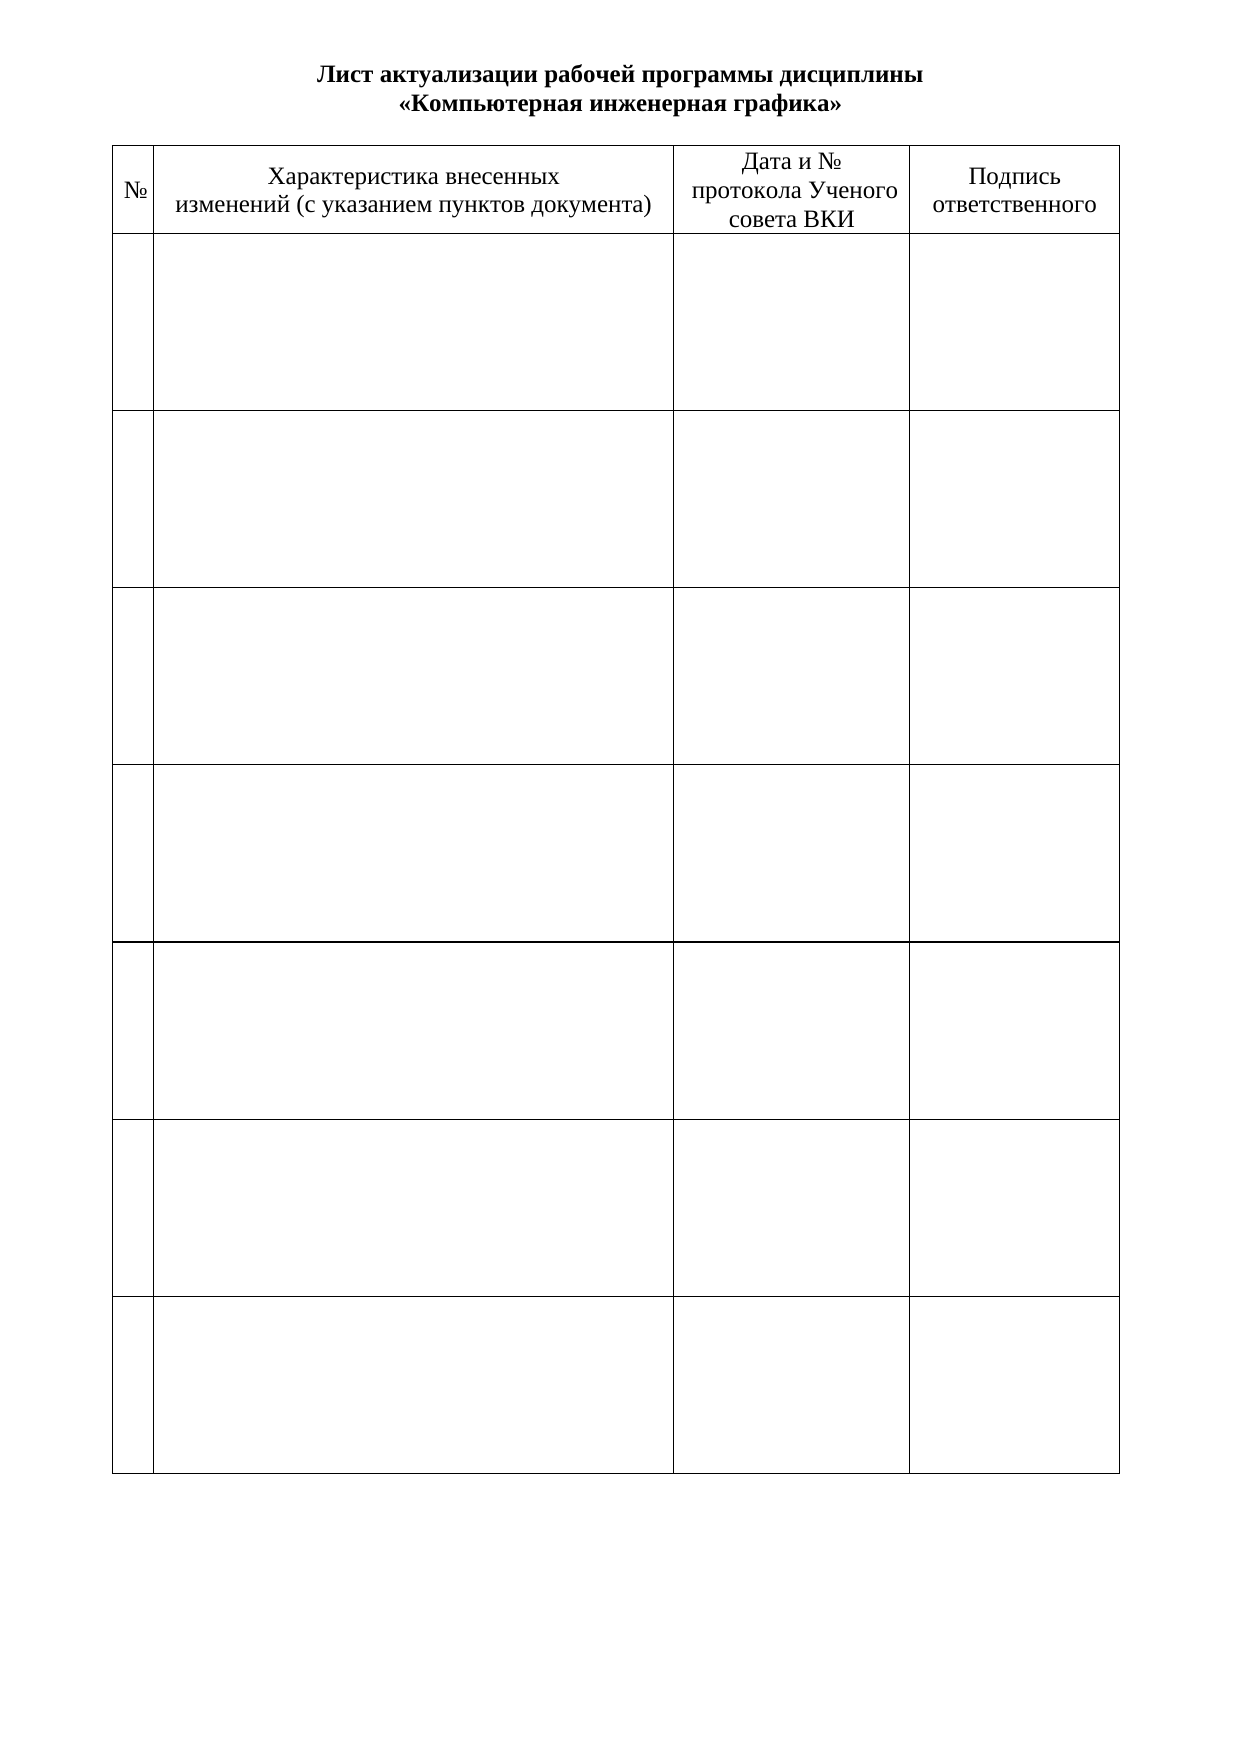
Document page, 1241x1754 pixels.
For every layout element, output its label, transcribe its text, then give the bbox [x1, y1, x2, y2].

table_cell [910, 1120, 1119, 1296]
table_cell [674, 411, 909, 587]
table_cell [674, 588, 909, 764]
table_cell [154, 234, 673, 410]
table_cell [113, 1297, 153, 1473]
table_cell [910, 943, 1119, 1118]
table_cell [910, 588, 1119, 764]
table_header Дата и № протокола Ученого совета ВКИ [674, 146, 909, 233]
table_cell [113, 411, 153, 587]
table_cell [910, 1297, 1119, 1473]
table_cell [674, 765, 909, 941]
table_cell [154, 1297, 673, 1473]
table_cell [910, 411, 1119, 587]
table_cell [154, 765, 673, 941]
table_cell [154, 1120, 673, 1296]
table_cell [113, 234, 153, 410]
text «Компьютерная инженерная графика» [112, 88, 1128, 117]
table_cell [910, 765, 1119, 941]
table_cell [674, 1120, 909, 1296]
table_cell [113, 765, 153, 941]
table_cell [910, 234, 1119, 410]
table_cell [674, 234, 909, 410]
table_cell [154, 943, 673, 1118]
table_header Подпись ответственного [910, 146, 1119, 233]
table_cell [113, 1120, 153, 1296]
table_cell [154, 588, 673, 764]
table_cell [674, 1297, 909, 1473]
table_header Характеристика внесенных изменений (с указанием пунктов документа) [154, 146, 673, 233]
table_cell [113, 588, 153, 764]
table_cell [674, 943, 909, 1118]
table_cell [154, 411, 673, 587]
text Лист актуализации рабочей программы дисциплины [112, 59, 1128, 88]
table_cell [113, 943, 153, 1118]
table_header № [113, 146, 153, 233]
